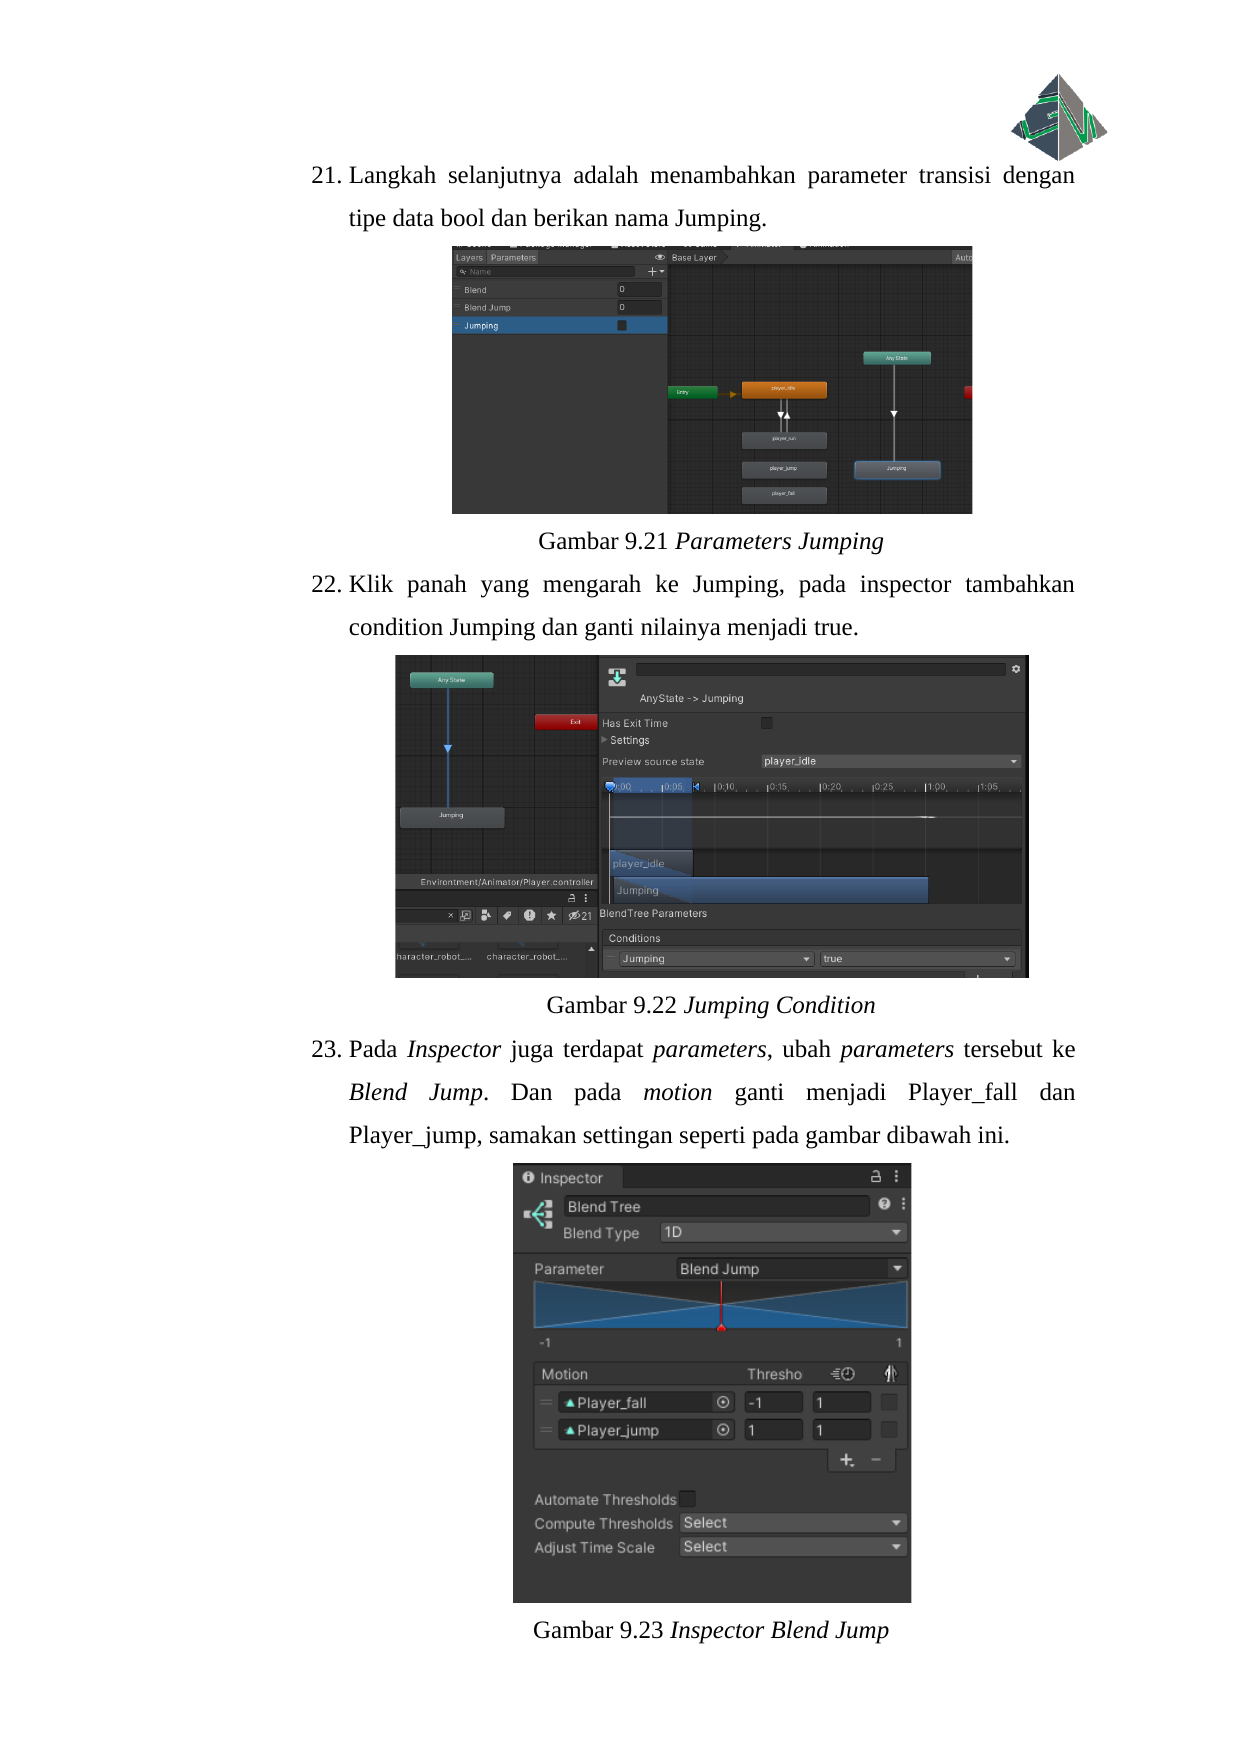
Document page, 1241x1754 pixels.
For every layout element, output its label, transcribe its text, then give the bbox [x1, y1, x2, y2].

list Klik panah yang mengarah ke Jumping, pada inspector tambahkan condition Jumping dan ganti nilainya menjadi true. [311, 569, 1076, 641]
list Langkah selanjutnya adalah menambahkan parameter transisi dengan tipe data bool dan berikan nama Jumping. [311, 160, 1076, 232]
picture [1010, 73, 1108, 161]
picture [513, 1163, 912, 1603]
list Gambar 9.23 Inspector Blend Jump [349, 1615, 1076, 1644]
picture [395, 655, 1029, 978]
picture [452, 246, 973, 514]
list Gambar 9.21 Parameters Jumping [349, 526, 1076, 555]
list Gambar 9.22 Jumping Condition [349, 991, 1076, 1019]
list Pada Inspector juga terdapat parameters, ubah parameters tersebut ke Blend Jump. Dan pada motion ganti menjadi Player_fall dan Player_jump, samakan settingan seperti pada gambar dibawah ini. [311, 1034, 1076, 1149]
